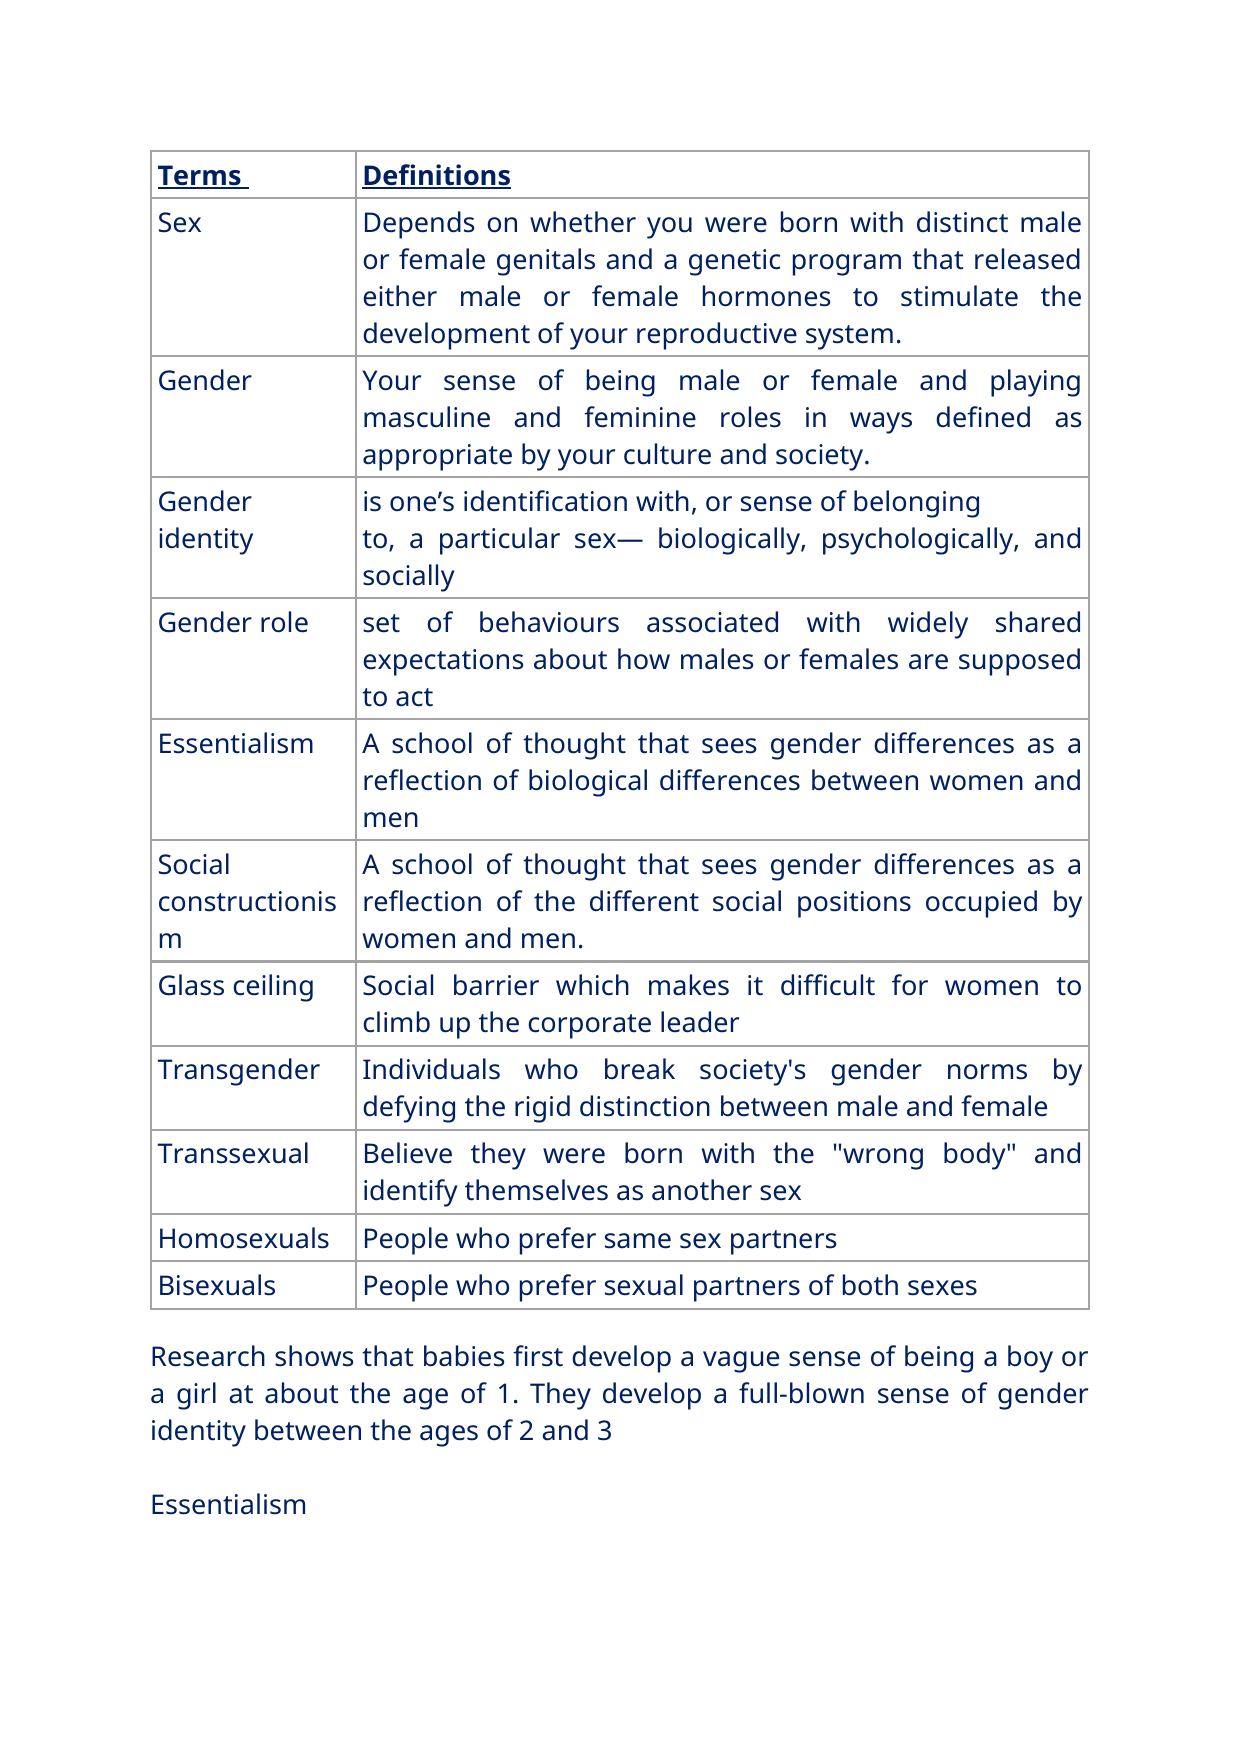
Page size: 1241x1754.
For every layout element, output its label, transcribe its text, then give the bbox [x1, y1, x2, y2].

table_cell Bisexuals [152, 1262, 355, 1307]
text Essentialism [150, 1485, 1090, 1522]
table_header Terms [152, 152, 355, 197]
table_cell A school of thought that sees gender differences as a reflection of biological differences between women and men [357, 720, 1088, 839]
table_cell Transgender [152, 1047, 355, 1129]
table_cell People who prefer sexual partners of both sexes [357, 1262, 1088, 1307]
table_cell Essentialism [152, 720, 355, 839]
table_cell Your sense of being male or female and playing masculine and feminine roles in ways defined as appropriate by your culture and society. [357, 357, 1088, 476]
table_cell Social constructionism [152, 841, 355, 960]
table_cell Gender role [152, 599, 355, 718]
table_header Definitions [357, 152, 1088, 197]
table_cell People who prefer same sex partners [357, 1215, 1088, 1260]
table_cell Transsexual [152, 1131, 355, 1213]
table_cell Glass ceiling [152, 963, 355, 1044]
table_cell Believe they were born with the "wrong body" and identify themselves as another sex [357, 1131, 1088, 1213]
table_cell Gender identity [152, 478, 355, 597]
table_cell Depends on whether you were born with distinct male or female genitals and a genetic program that released either male or female hormones to stimulate the development of your reproductive system. [357, 199, 1088, 355]
table_cell Homosexuals [152, 1215, 355, 1260]
table_cell Sex [152, 199, 355, 355]
table_cell A school of thought that sees gender differences as a reflection of the different social positions occupied by women and men. [357, 841, 1088, 960]
text Research shows that babies first develop a vague sense of being a boy or a girl at about the age of 1. They develop a full-blown sense of gender identity between the ages of 2 and 3 [150, 1338, 1090, 1448]
table_cell Social barrier which makes it difficult for women to climb up the corporate leader [357, 963, 1088, 1044]
table_cell Gender [152, 357, 355, 476]
table_cell is one’s identification with, or sense of belonging to, a particular sex— biologically, psychologically, and socially [357, 478, 1088, 597]
table_cell set of behaviours associated with widely shared expectations about how males or females are supposed to act [357, 599, 1088, 718]
table_cell Individuals who break society's gender norms by defying the rigid distinction between male and female [357, 1047, 1088, 1129]
